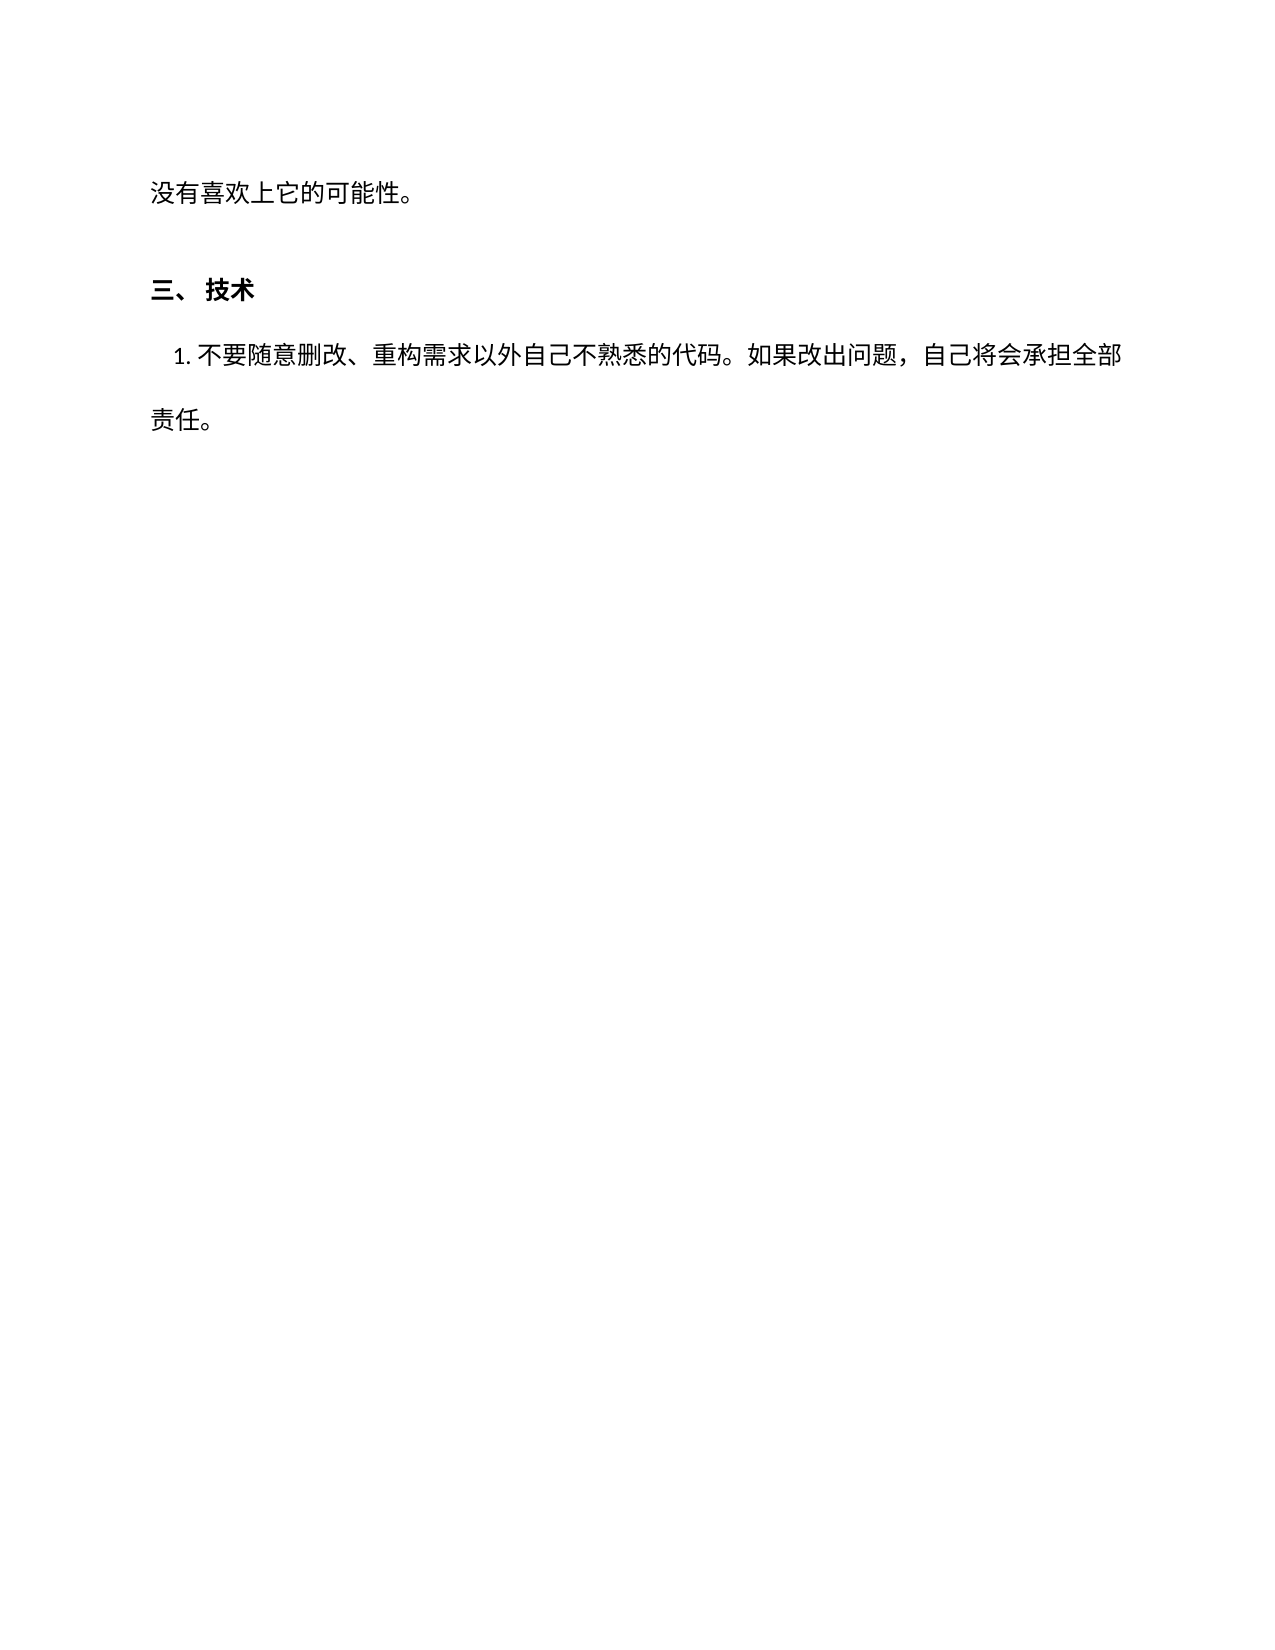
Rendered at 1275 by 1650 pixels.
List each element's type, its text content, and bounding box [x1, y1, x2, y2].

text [150, 159, 1125, 224]
text 三、 技术 [150, 256, 1125, 321]
text 1. 不要随意删改、重构需求以外自己不熟悉的代码。如果改出问题，自己将会承担全部责任。 [150, 321, 1125, 451]
